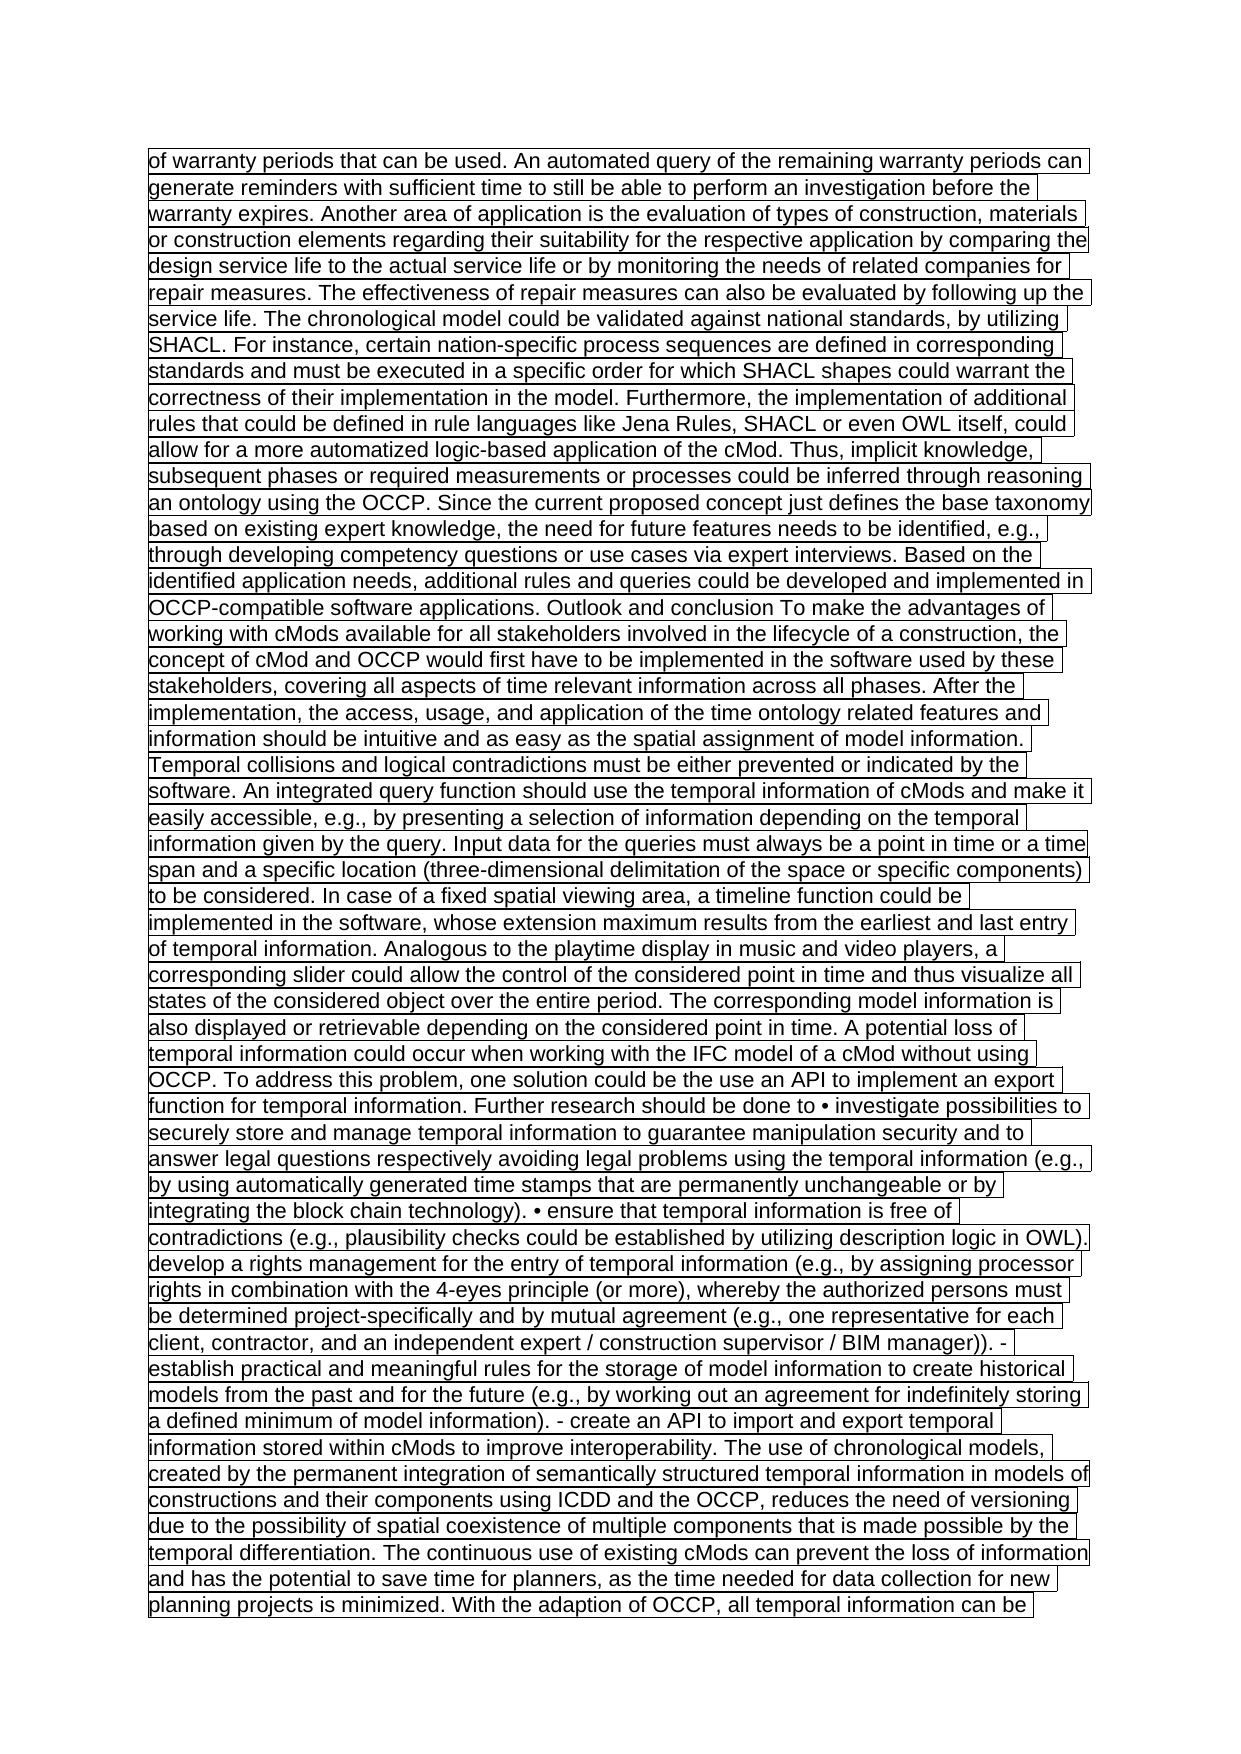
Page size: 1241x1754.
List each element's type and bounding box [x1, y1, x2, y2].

text [149, 148, 1093, 1618]
